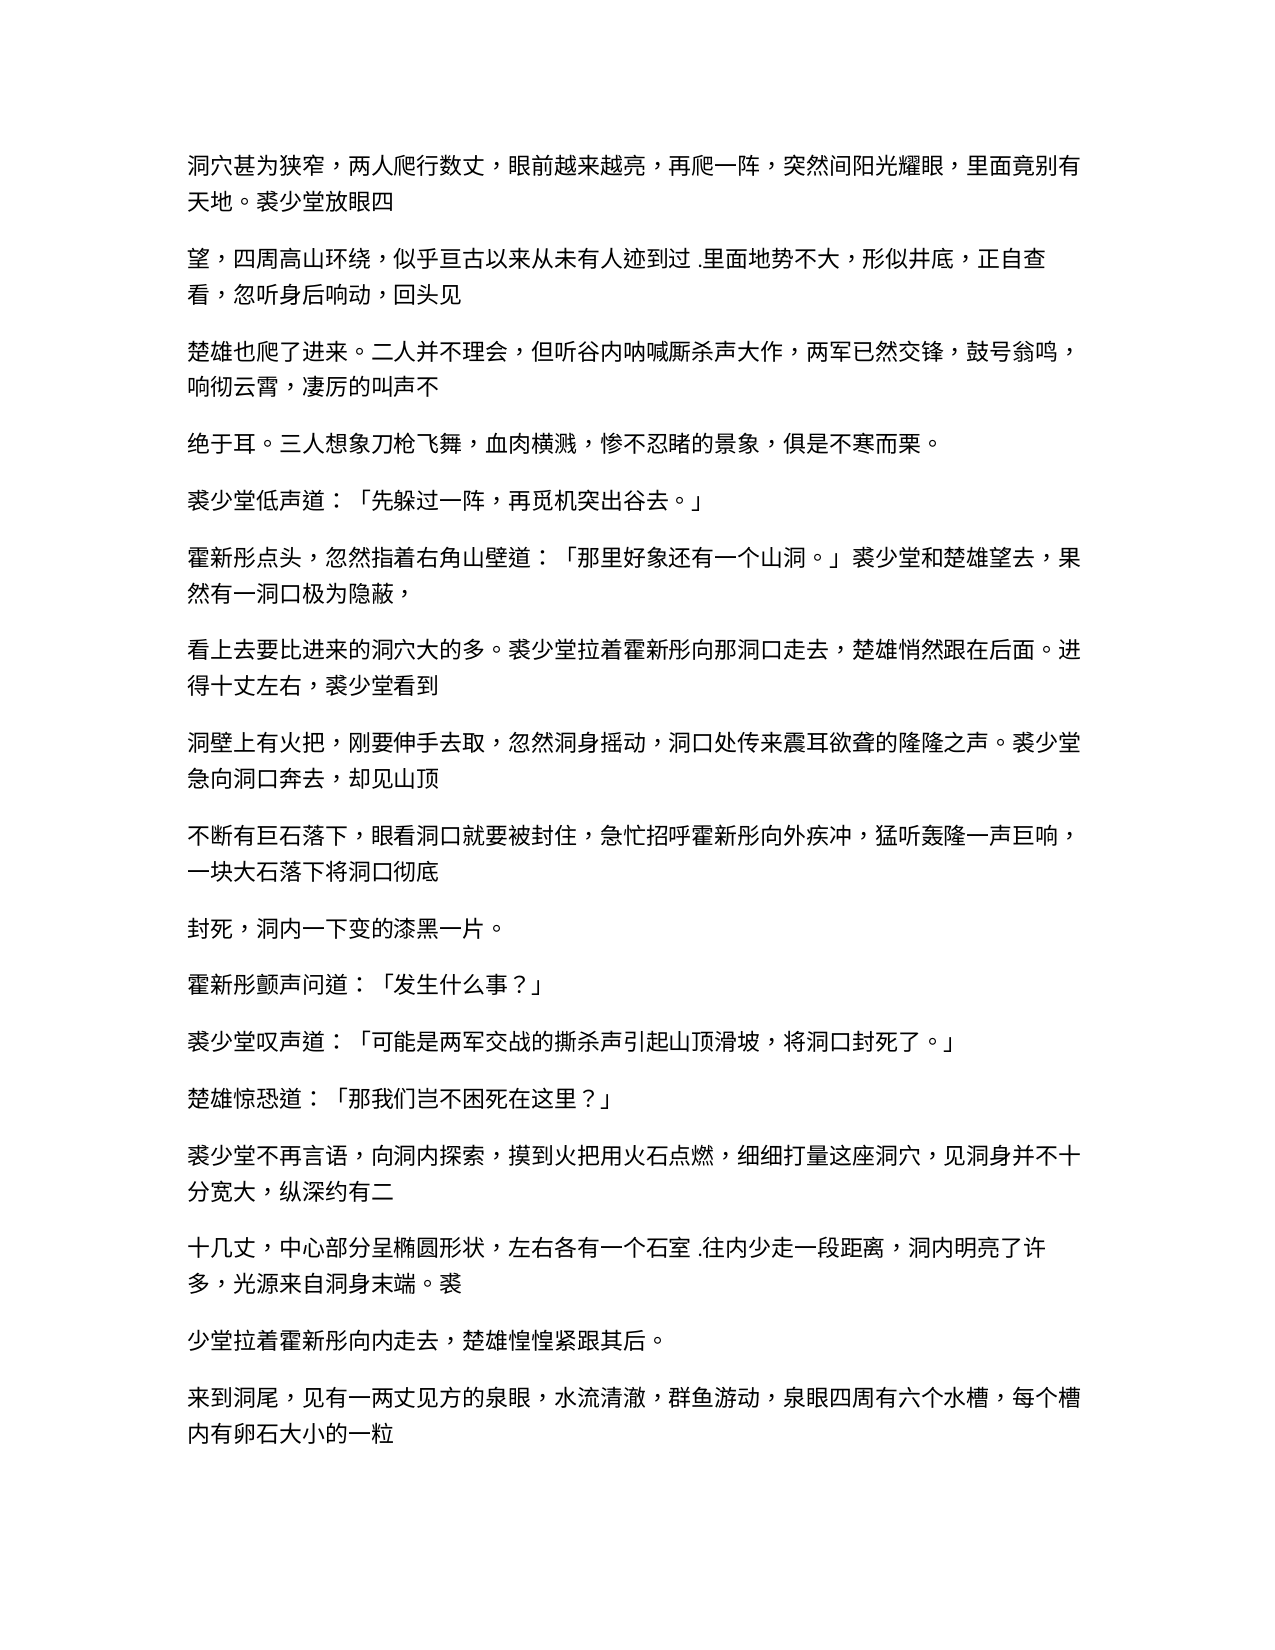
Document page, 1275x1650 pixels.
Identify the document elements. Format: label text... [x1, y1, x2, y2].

text 洞穴甚为狭窄，两人爬行数丈，眼前越来越亮，再爬一阵，突然间阳光耀眼，里面竟别有天地。裘少堂放眼四 [187, 150, 1087, 217]
text 少堂拉着霍新彤向内走去，楚雄惶惶紧跟其后。 [187, 1325, 1087, 1356]
text 望，四周高山环绕，似乎亘古以来从未有人迹到过 .里面地势不大，形似井底，正自查看，忽听身后响动，回头见 [187, 243, 1087, 310]
text 来到洞尾，见有一两丈见方的泉眼，水流清澈，群鱼游动，泉眼四周有六个水槽，每个槽内有卵石大小的一粒 [187, 1382, 1087, 1449]
text 霍新彤点头，忽然指着右角山壁道：「那里好象还有一个山洞。」裘少堂和楚雄望去，果然有一洞口极为隐蔽， [187, 542, 1087, 609]
text 封死，洞内一下变的漆黑一片。 [187, 912, 1087, 944]
text 绝于耳。三人想象刀枪飞舞，血肉横溅，惨不忍睹的景象，俱是不寒而栗。 [187, 428, 1087, 459]
text 十几丈，中心部分呈椭圆形状，左右各有一个石室 .往内少走一段距离，洞内明亮了许多，光源来自洞身末端。裘 [187, 1232, 1087, 1299]
text 裘少堂叹声道：「可能是两军交战的撕杀声引起山顶滑坡，将洞口封死了。」 [187, 1026, 1087, 1057]
text 不断有巨石落下，眼看洞口就要被封住，急忙招呼霍新彤向外疾冲，猛听轰隆一声巨响，一块大石落下将洞口彻底 [187, 820, 1087, 887]
text 洞壁上有火把，刚要伸手去取，忽然洞身摇动，洞口处传来震耳欲聋的隆隆之声。裘少堂急向洞口奔去，却见山顶 [187, 727, 1087, 794]
text 楚雄也爬了进来。二人并不理会，但听谷内呐喊厮杀声大作，两军已然交锋，鼓号翁鸣，响彻云霄，凄厉的叫声不 [187, 335, 1087, 403]
text 裘少堂低声道：「先躲过一阵，再觅机突出谷去。」 [187, 485, 1087, 516]
text 楚雄惊恐道：「那我们岂不困死在这里？」 [187, 1083, 1087, 1114]
text 裘少堂不再言语，向洞内探索，摸到火把用火石点燃，细细打量这座洞穴，见洞身并不十分宽大，纵深约有二 [187, 1139, 1087, 1207]
text 霍新彤颤声问道：「发生什么事？」 [187, 969, 1087, 1001]
text 看上去要比进来的洞穴大的多。裘少堂拉着霍新彤向那洞口走去，楚雄悄然跟在后面。进得十丈左右，裘少堂看到 [187, 634, 1087, 702]
